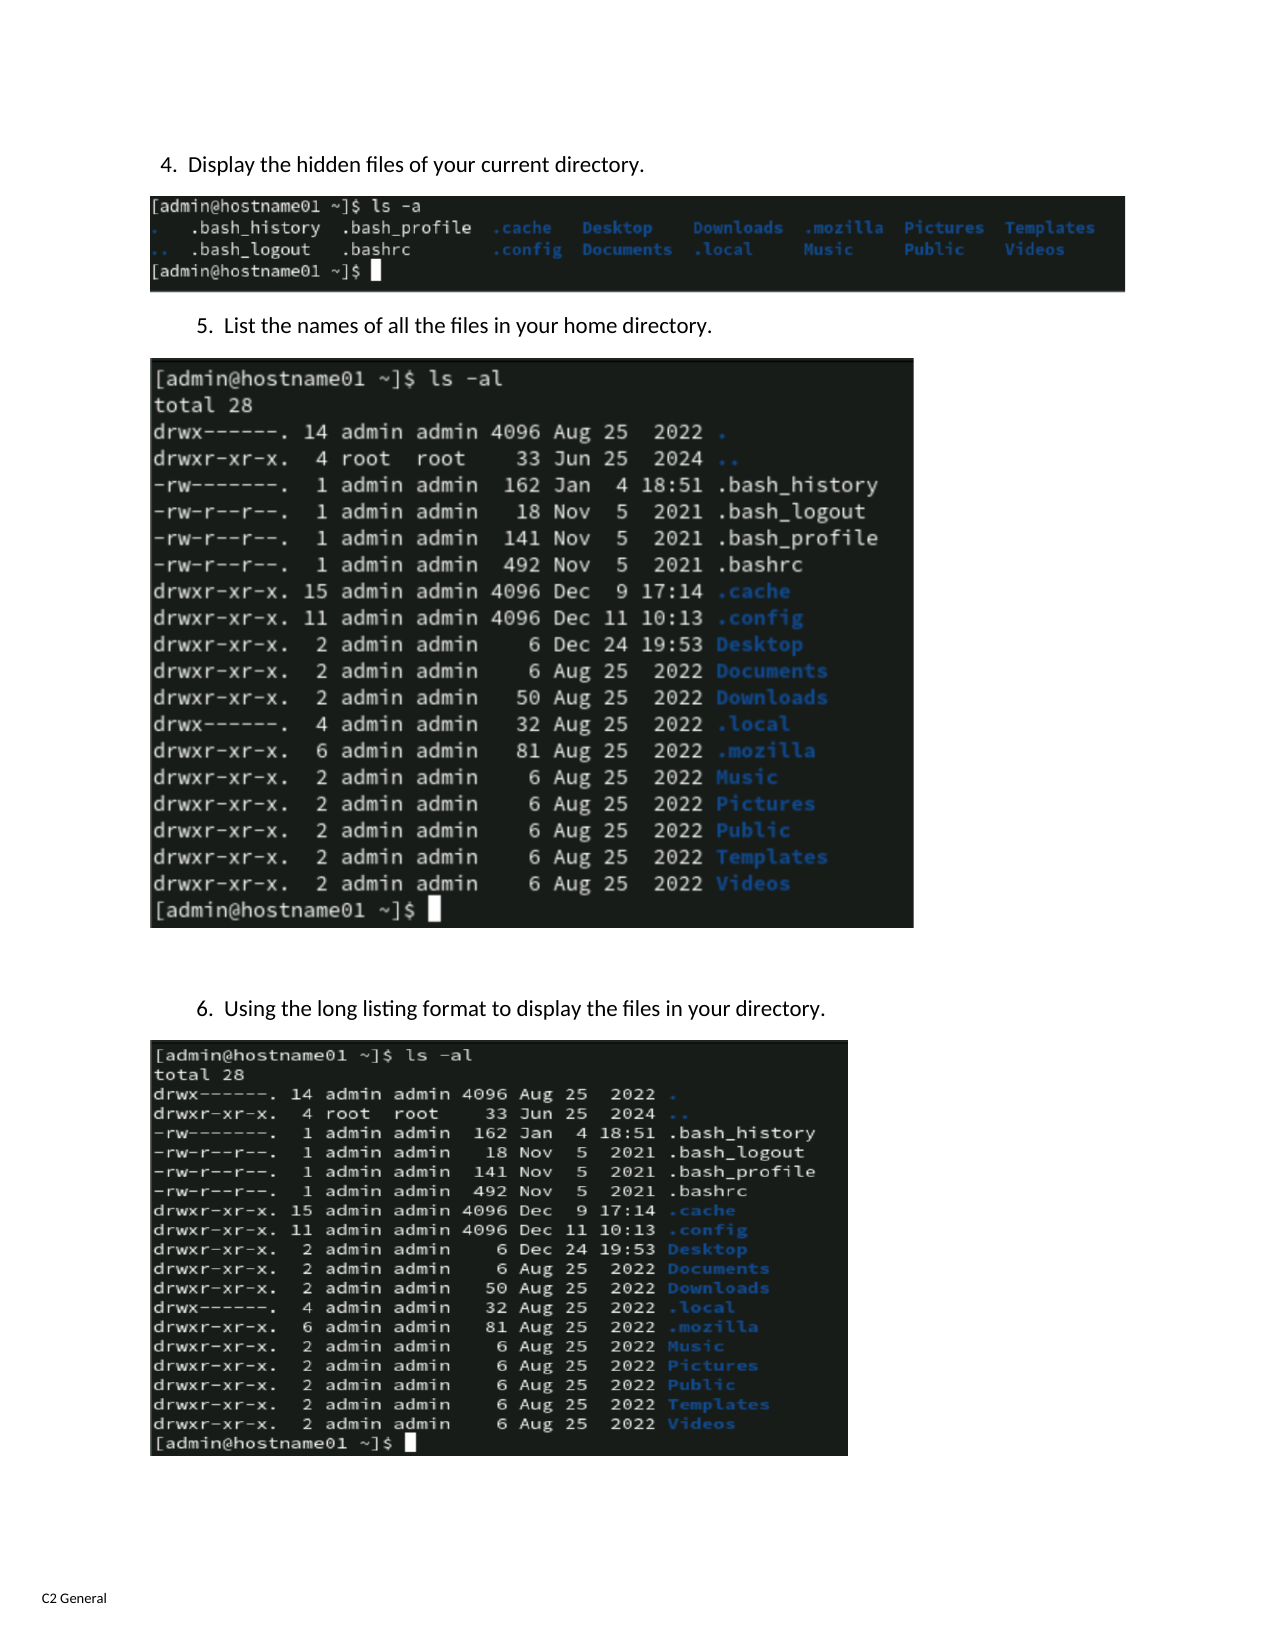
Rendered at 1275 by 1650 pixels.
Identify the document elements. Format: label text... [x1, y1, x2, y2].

text 4. Display the hidden files of your current directory. [150, 150, 1125, 178]
picture [150, 358, 914, 928]
picture [150, 196, 1125, 293]
text 5. List the names of all the files in your home directory. [150, 311, 1125, 339]
text 6. Using the long listing format to display the files in your directory. [150, 994, 1125, 1022]
picture [150, 1040, 848, 1456]
